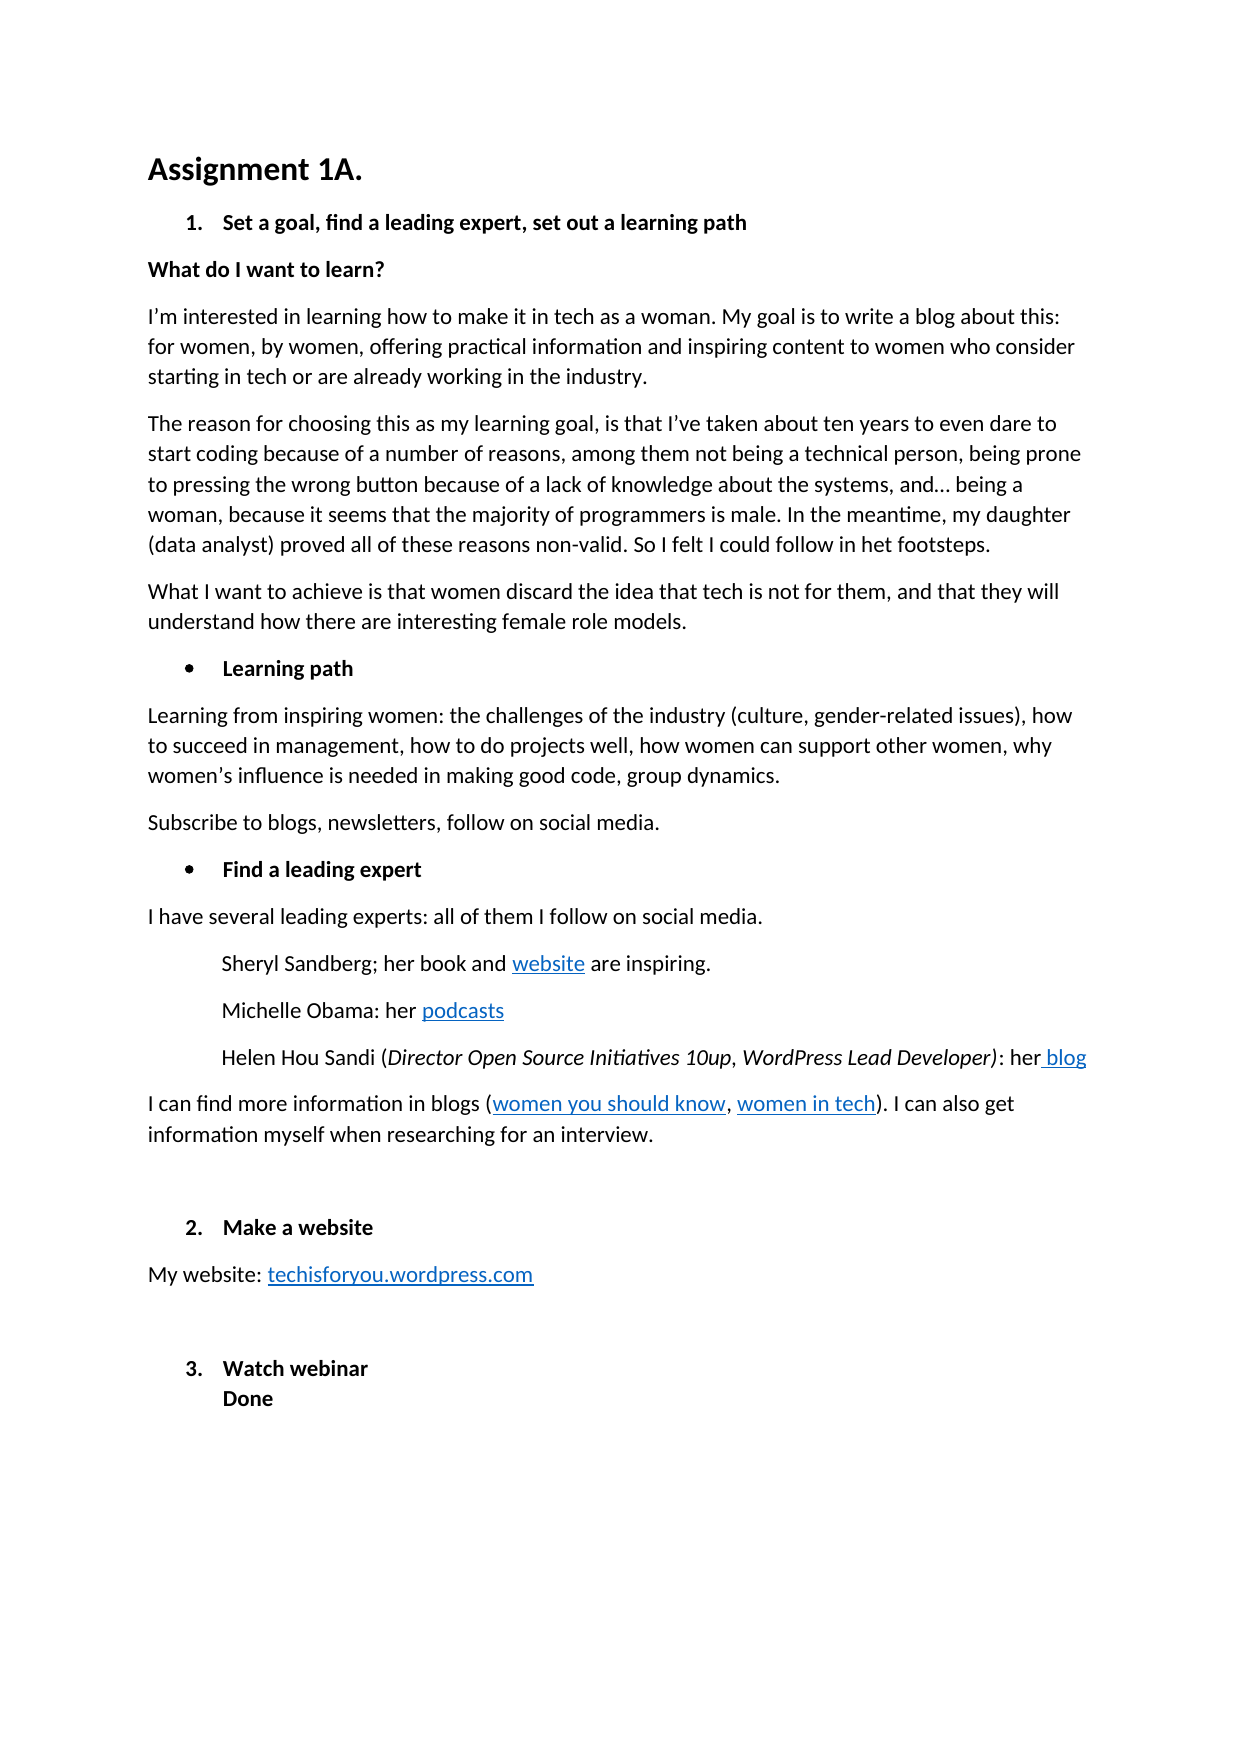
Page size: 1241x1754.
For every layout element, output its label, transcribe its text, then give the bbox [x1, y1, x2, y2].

text Assignment 1A. [148, 148, 1093, 188]
text What do I want to learn? [148, 255, 1093, 283]
text Helen Hou Sandi (Director Open Source Initiatives 10up, WordPress Lead Developer): her blog [148, 1043, 1093, 1071]
text The reason for choosing this as my learning goal, is that I’ve taken about ten years to even dare to start coding because of a number of reasons, among them not being a technical person, being prone to pressing the wrong button because of a lack of knowledge about the systems, and… being a woman, because it seems that the majority of programmers is male. In the meantime, my daughter (data analyst) proved all of these reasons non-valid. So I felt I could follow in het footsteps. [148, 409, 1093, 558]
list Make a website [185, 1213, 1093, 1241]
text Subscribe to blogs, newsletters, follow on social media. [148, 808, 1093, 836]
text Michelle Obama: her podcasts [148, 996, 1093, 1024]
text Sheryl Sandberg; her book and website are inspiring. [148, 949, 1093, 977]
text What I want to achieve is that women discard the idea that tech is not for them, and that they will understand how there are interesting female role models. [148, 577, 1093, 635]
list Find a leading expert [185, 855, 1093, 883]
text My website: techisforyou.wordpress.com [148, 1260, 1093, 1288]
text I’m interested in learning how to make it in tech as a woman. My goal is to write a blog about this: for women, by women, offering practical information and inspiring content to women who consider starting in tech or are already working in the industry. [148, 302, 1093, 390]
text Learning from inspiring women: the challenges of the industry (culture, gender-related issues), how to succeed in management, how to do projects well, how women can support other women, why women’s influence is needed in making good code, group dynamics. [148, 701, 1093, 789]
list Watch webinar [185, 1354, 1093, 1382]
text I have several leading experts: all of them I follow on social media. [148, 902, 1093, 930]
list Set a goal, find a leading expert, set out a learning path [185, 208, 1093, 236]
list Done [223, 1384, 1093, 1412]
list Learning path [185, 654, 1093, 682]
text I can find more information in blogs (women you should know, women in tech). I can also get information myself when researching for an interview. [148, 1089, 1093, 1148]
